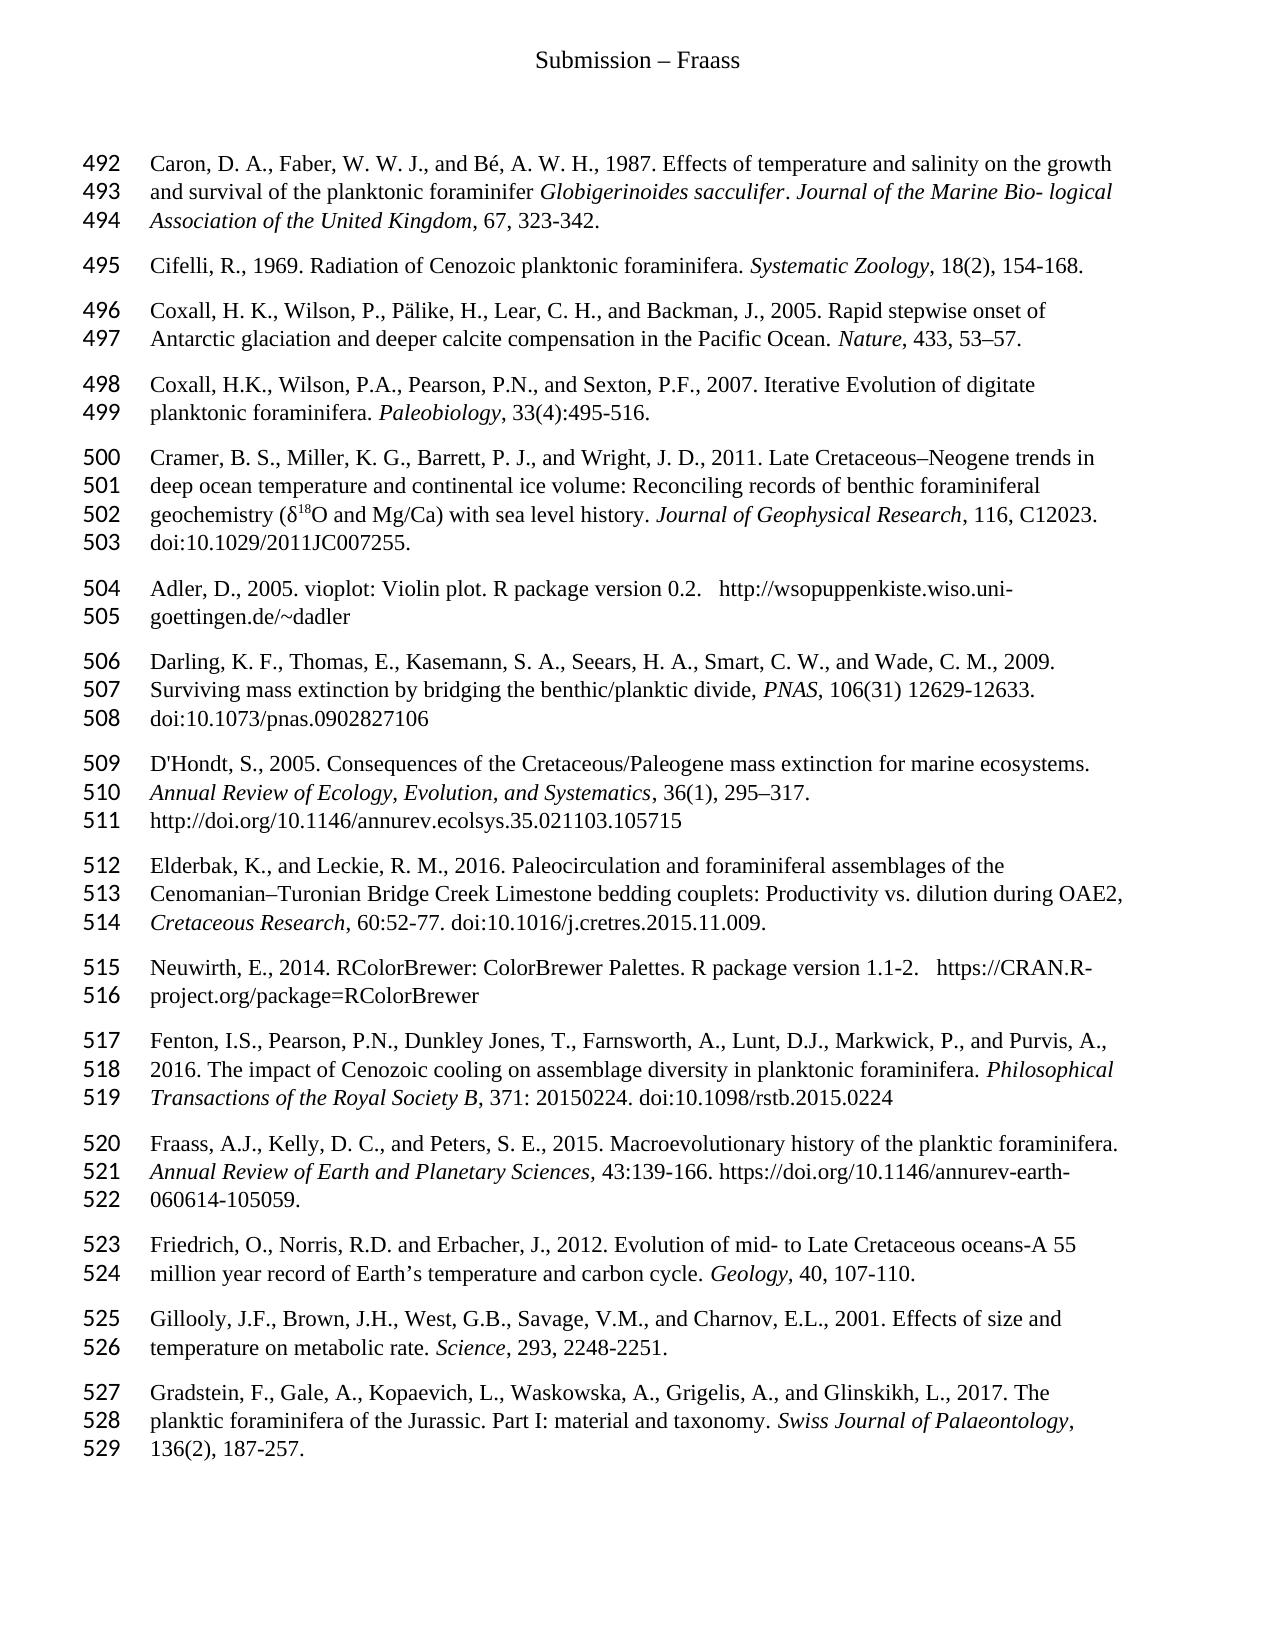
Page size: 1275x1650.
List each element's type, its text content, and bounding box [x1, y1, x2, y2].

text Caron, D. A., Faber, W. W. J., and Bé, A. W. H., 1987. Effects of temperature and salinity on the growth and survival of the planktonic foraminifer Globigerinoides sacculifer. Journal of the Marine Bio- logical Association of the United Kingdom, 67, 323-342. [150, 150, 1125, 233]
text Gillooly, J.F., Brown, J.H., West, G.B., Savage, V.M., and Charnov, E.L., 2001. Effects of size and temperature on metabolic rate. Science, 293, 2248-2251. [150, 1305, 1125, 1360]
text Fenton, I.S., Pearson, P.N., Dunkley Jones, T., Farnsworth, A., Lunt, D.J., Markwick, P., and Purvis, A., 2016. The impact of Cenozoic cooling on assemblage diversity in planktonic foraminifera. Philosophical Transactions of the Royal Society B, 371: 20150224. doi:10.1098/rstb.2015.0224 [150, 1028, 1125, 1111]
text Gradstein, F., Gale, A., Kopaevich, L., Waskowska, A., Grigelis, A., and Glinskikh, L., 2017. The planktic foraminifera of the Jurassic. Part I: material and taxonomy. Swiss Journal of Palaeontology, 136(2), 187-257. [150, 1379, 1125, 1462]
text Fraass, A.J., Kelly, D. C., and Peters, S. E., 2015. Macroevolutionary history of the planktic foraminifera. Annual Review of Earth and Planetary Sciences, 43:139-166. https://doi.org/10.1146/annurev-earth-060614-105059. [150, 1129, 1125, 1213]
text Cifelli, R., 1969. Radiation of Cenozoic planktonic foraminifera. Systematic Zoology, 18(2), 154-168. [150, 252, 1125, 278]
text Friedrich, O., Norris, R.D. and Erbacher, J., 2012. Evolution of mid- to Late Cretaceous oceans-A 55 million year record of Earth’s temperature and carbon cycle. Geology, 40, 107-110. [150, 1232, 1125, 1286]
text Adler, D., 2005. vioplot: Violin plot. R package version 0.2. http://wsopuppenkiste.wiso.uni-goettingen.de/~dadler [150, 574, 1125, 629]
text Coxall, H. K., Wilson, P., Pälike, H., Lear, C. H., and Backman, J., 2005. Rapid stepwise onset of Antarctic glaciation and deeper calcite compensation in the Pacific Ocean. Nature, 433, 53–57. [150, 297, 1125, 352]
text D'Hondt, S., 2005. Consequences of the Cretaceous/Paleogene mass extinction for marine ecosystems. Annual Review of Ecology, Evolution, and Systematics, 36(1), 295–317. http://doi.org/10.1146/annurev.ecolsys.35.021103.105715 [150, 750, 1125, 833]
text Neuwirth, E., 2014. RColorBrewer: ColorBrewer Palettes. R package version 1.1-2. https://CRAN.R-project.org/package=RColorBrewer [150, 954, 1125, 1009]
text Darling, K. F., Thomas, E., Kasemann, S. A., Seears, H. A., Smart, C. W., and Wade, C. M., 2009. Surviving mass extinction by bridging the benthic/planktic divide, PNAS, 106(31) 12629-12633. doi:10.1073/pnas.0902827106 [150, 648, 1125, 731]
text Coxall, H.K., Wilson, P.A., Pearson, P.N., and Sexton, P.F., 2007. Iterative Evolution of digitate planktonic foraminifera. Paleobiology, 33(4):495-516. [150, 371, 1125, 425]
text Cramer, B. S., Miller, K. G., Barrett, P. J., and Wright, J. D., 2011. Late Cretaceous–Neogene trends in deep ocean temperature and continental ice volume: Reconciling records of benthic foraminiferal geochemistry (δ18O and Mg/Ca) with sea level history. Journal of Geophysical Research, 116, C12023. doi:10.1029/2011JC007255. [150, 444, 1125, 556]
text Elderbak, K., and Leckie, R. M., 2016. Paleocirculation and foraminiferal assemblages of the Cenomanian–Turonian Bridge Creek Limestone bedding couplets: Productivity vs. dilution during OAE2, Cretaceous Research, 60:52-77. doi:10.1016/j.cretres.2015.11.009. [150, 852, 1125, 935]
